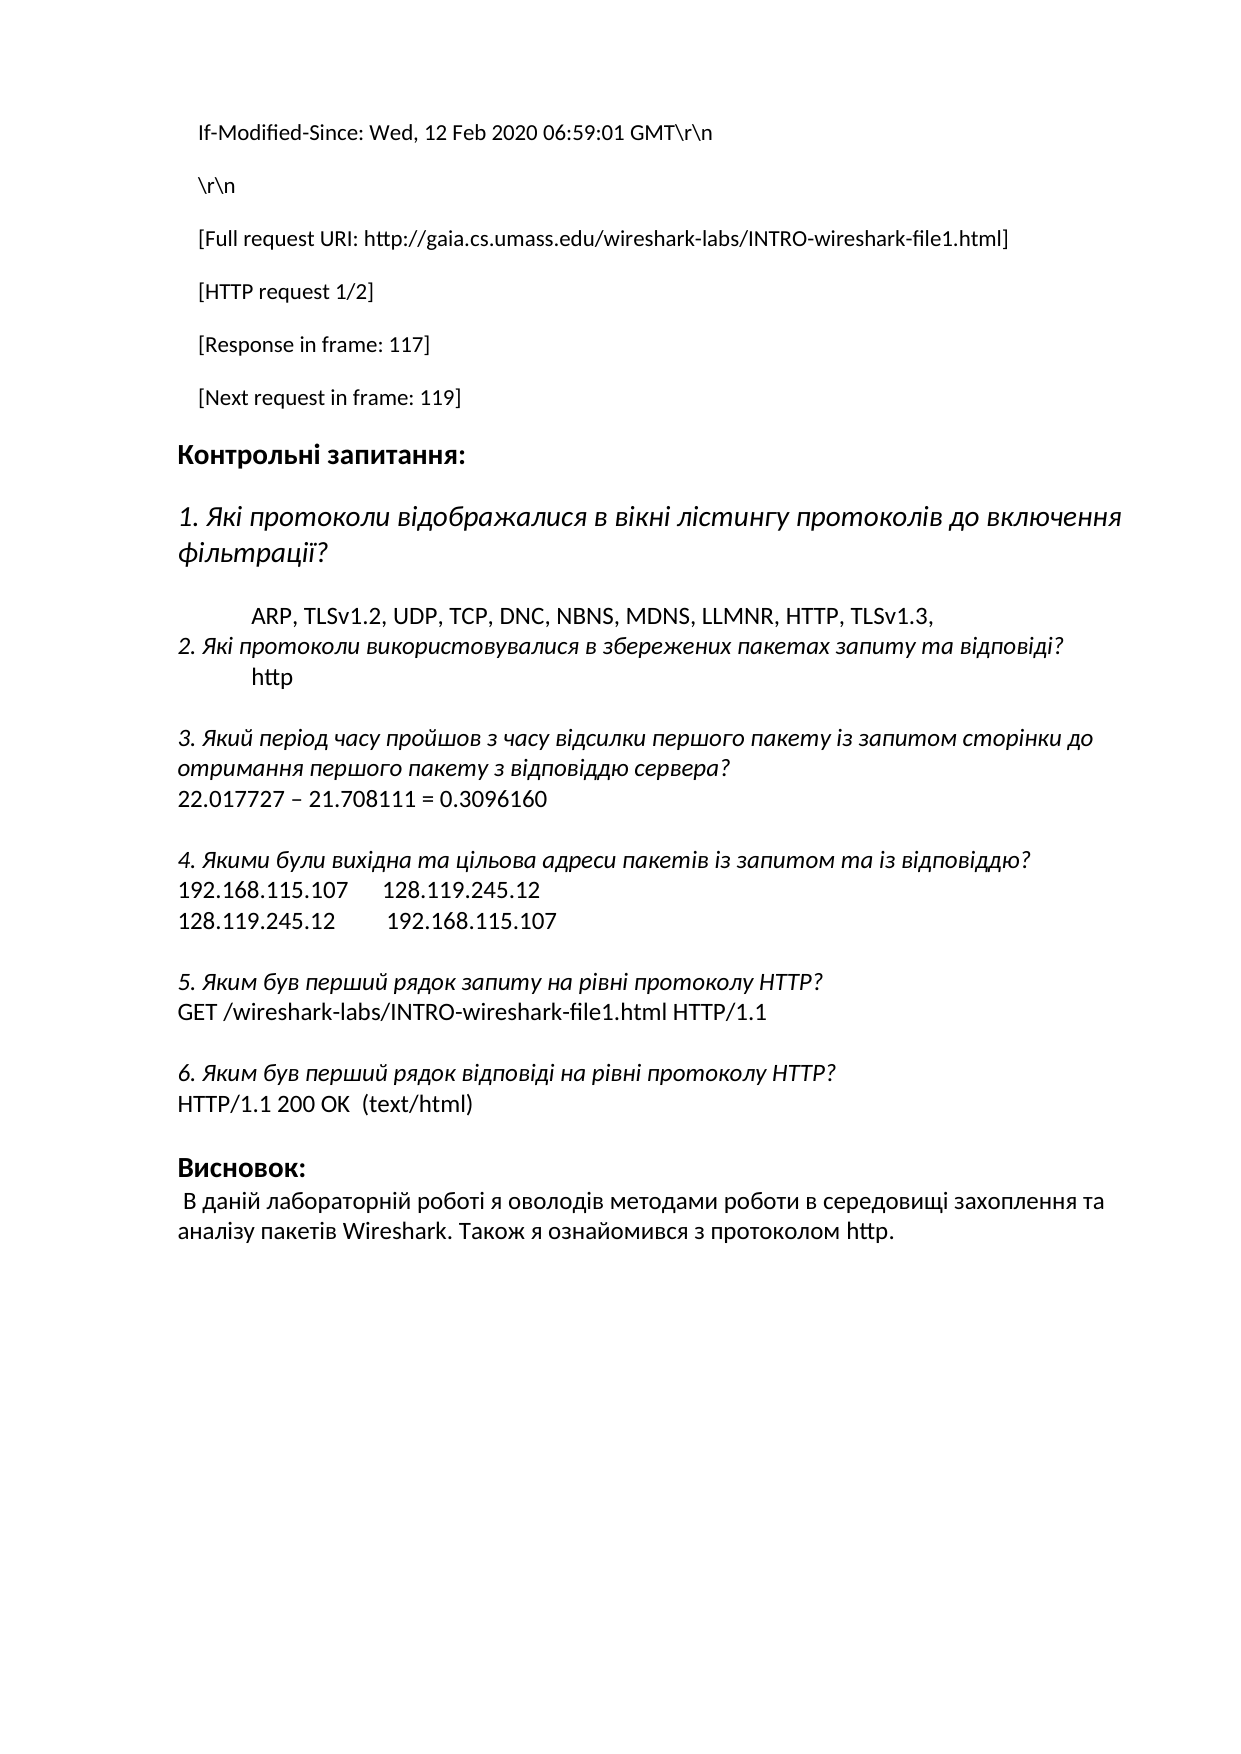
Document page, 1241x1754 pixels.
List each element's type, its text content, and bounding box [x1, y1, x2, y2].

text \r\n [177, 171, 1152, 199]
text 128.119.245.12 192.168.115.107 [177, 905, 1152, 936]
text Контрольні запитання: [177, 436, 1152, 472]
text [HTTP request 1/2] [177, 277, 1152, 305]
text 1. Які протоколи відображалися в вікні лістингу протоколів до включення фільтрації? [177, 498, 1152, 569]
text 22.017727 – 21.708111 = 0.3096160 [177, 783, 1152, 813]
text 2. Які протоколи використовувалися в збережених пакетах запиту та відповіді? [177, 630, 1152, 661]
text ARP, TLSv1.2, UDP, TCP, DNC, NBNS, MDNS, LLMNR, HTTP, TLSv1.3, [177, 600, 1152, 630]
text В даній лабораторній роботі я оволодів методами роботи в середовищі захоплення та аналізу пакетів Wireshark. Також я ознайомився з протоколом http. [177, 1185, 1152, 1246]
text 3. Який період часу пройшов з часу відсилки першого пакету із запитом сторінки до отримання першого пакету з відповіддю сервера? [177, 722, 1152, 783]
text 192.168.115.107 128.119.245.12 [177, 874, 1152, 905]
text [Next request in frame: 119] [177, 383, 1152, 411]
text 6. Яким був перший рядок відповіді на рівні протоколу HTTP? [177, 1058, 1152, 1088]
text HTTP/1.1 200 OK (text/html) [177, 1088, 1152, 1119]
text [Response in frame: 117] [177, 330, 1152, 358]
text 5. Яким був перший рядок запиту на рівні протоколу HTTP? [177, 966, 1152, 997]
text GET /wireshark-labs/INTRO-wireshark-file1.html HTTP/1.1 [177, 997, 1152, 1027]
text 4. Якими були вихідна та цільова адреси пакетів із запитом та із відповіддю? [177, 844, 1152, 874]
text [Full request URI: http://gaia.cs.umass.edu/wireshark-labs/INTRO-wireshark-file1.html] [177, 224, 1152, 252]
text http [177, 661, 1152, 691]
text Висновок: [177, 1149, 1152, 1185]
text If-Modified-Since: Wed, 12 Feb 2020 06:59:01 GMT\r\n [177, 118, 1152, 146]
